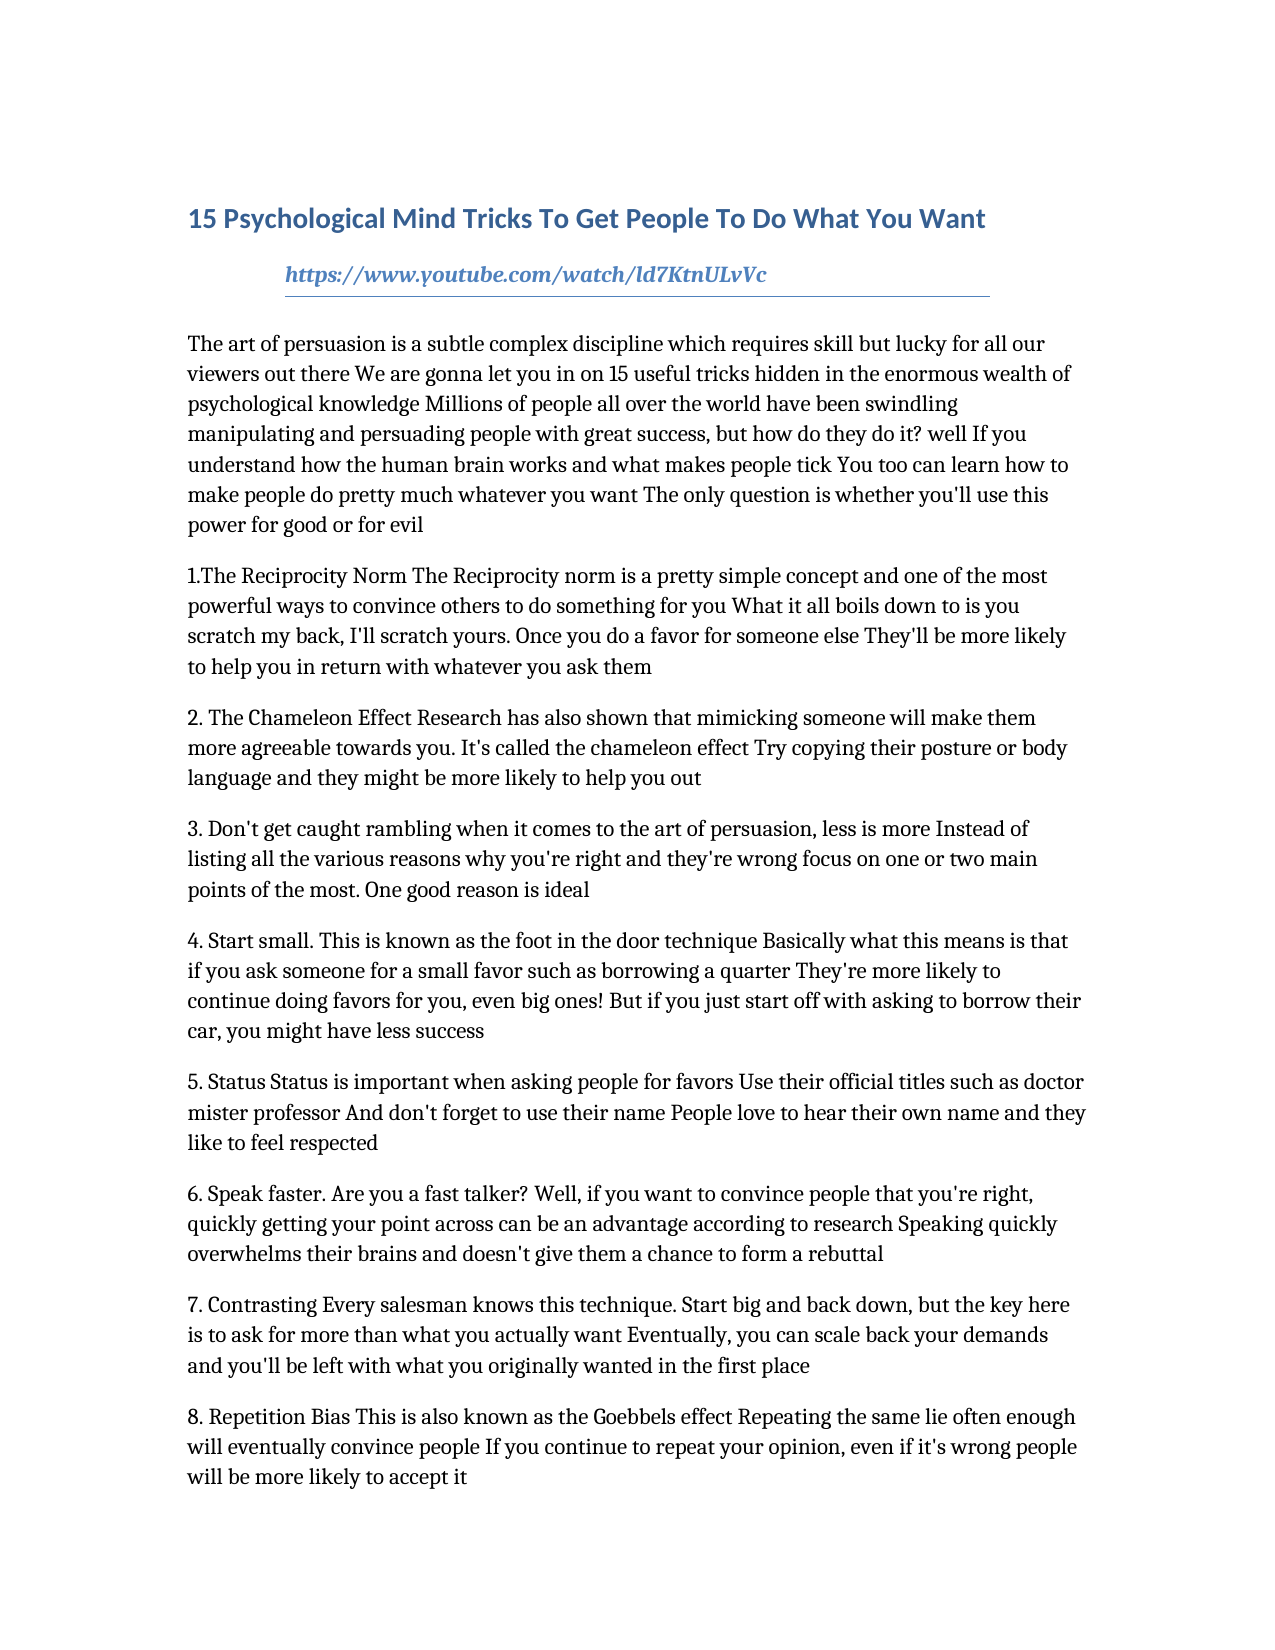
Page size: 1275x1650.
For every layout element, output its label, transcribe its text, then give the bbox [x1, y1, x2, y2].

text 6. Speak faster. Are you a fast talker? Well, if you want to convince people that you're right, quickly getting your point across can be an advantage according to research Speaking quickly overwhelms their brains and doesn't give them a chance to form a rebuttal [187, 1181, 1087, 1267]
text https://www.youtube.com/watch/ld7KtnULvVc [285, 262, 990, 296]
text 7. Contrasting Every salesman knows this technique. Start big and back down, but the key here is to ask for more than what you actually want Eventually, you can scale back your demands and you'll be left with what you originally wanted in the first place [187, 1292, 1087, 1379]
text 4. Start small. This is known as the foot in the door technique Basically what this means is that if you ask someone for a small favor such as borrowing a quarter They're more likely to continue doing favors for you, even big ones! But if you just start off with asking to borrow their car, you might have less success [187, 927, 1087, 1044]
text 5. Status Status is important when asking people for favors Use their official titles such as doctor mister professor And don't forget to use their name People love to hear their own name and they like to feel respected [187, 1069, 1087, 1156]
text 8. Repetition Bias This is also known as the Goebbels effect Repeating the same lie often enough will eventually convince people If you continue to repeat your opinion, even if it's wrong people will be more likely to accept it [187, 1403, 1087, 1490]
text The art of persuasion is a subtle complex discipline which requires skill but lucky for all our viewers out there We are gonna let you in on 15 useful tricks hidden in the enormous wealth of psychological knowledge Millions of people all over the world have been swindling manipulating and persuading people with great success, but how do they do it? well If you understand how the human brain works and what makes people tick You too can learn how to make people do pretty much whatever you want The only question is whether you'll use this power for good or for evil [187, 331, 1087, 538]
text 2. The Chameleon Effect Research has also shown that mimicking someone will make them more agreeable towards you. It's called the chameleon effect Try copying their posture or body language and they might be more likely to help you out [187, 704, 1087, 791]
subtitle 15 Psychological Mind Tricks To Get People To Do What You Want [187, 200, 1087, 236]
text 3. Don't get caught rambling when it comes to the art of persuasion, less is more Instead of listing all the various reasons why you're right and they're wrong focus on one or two main points of the most. One good reason is ideal [187, 816, 1087, 903]
text 1.The Reciprocity Norm The Reciprocity norm is a pretty simple concept and one of the most powerful ways to convince others to do something for you What it all boils down to is you scratch my back, I'll scratch yours. Once you do a favor for someone else They'll be more likely to help you in return with whatever you ask them [187, 563, 1087, 680]
